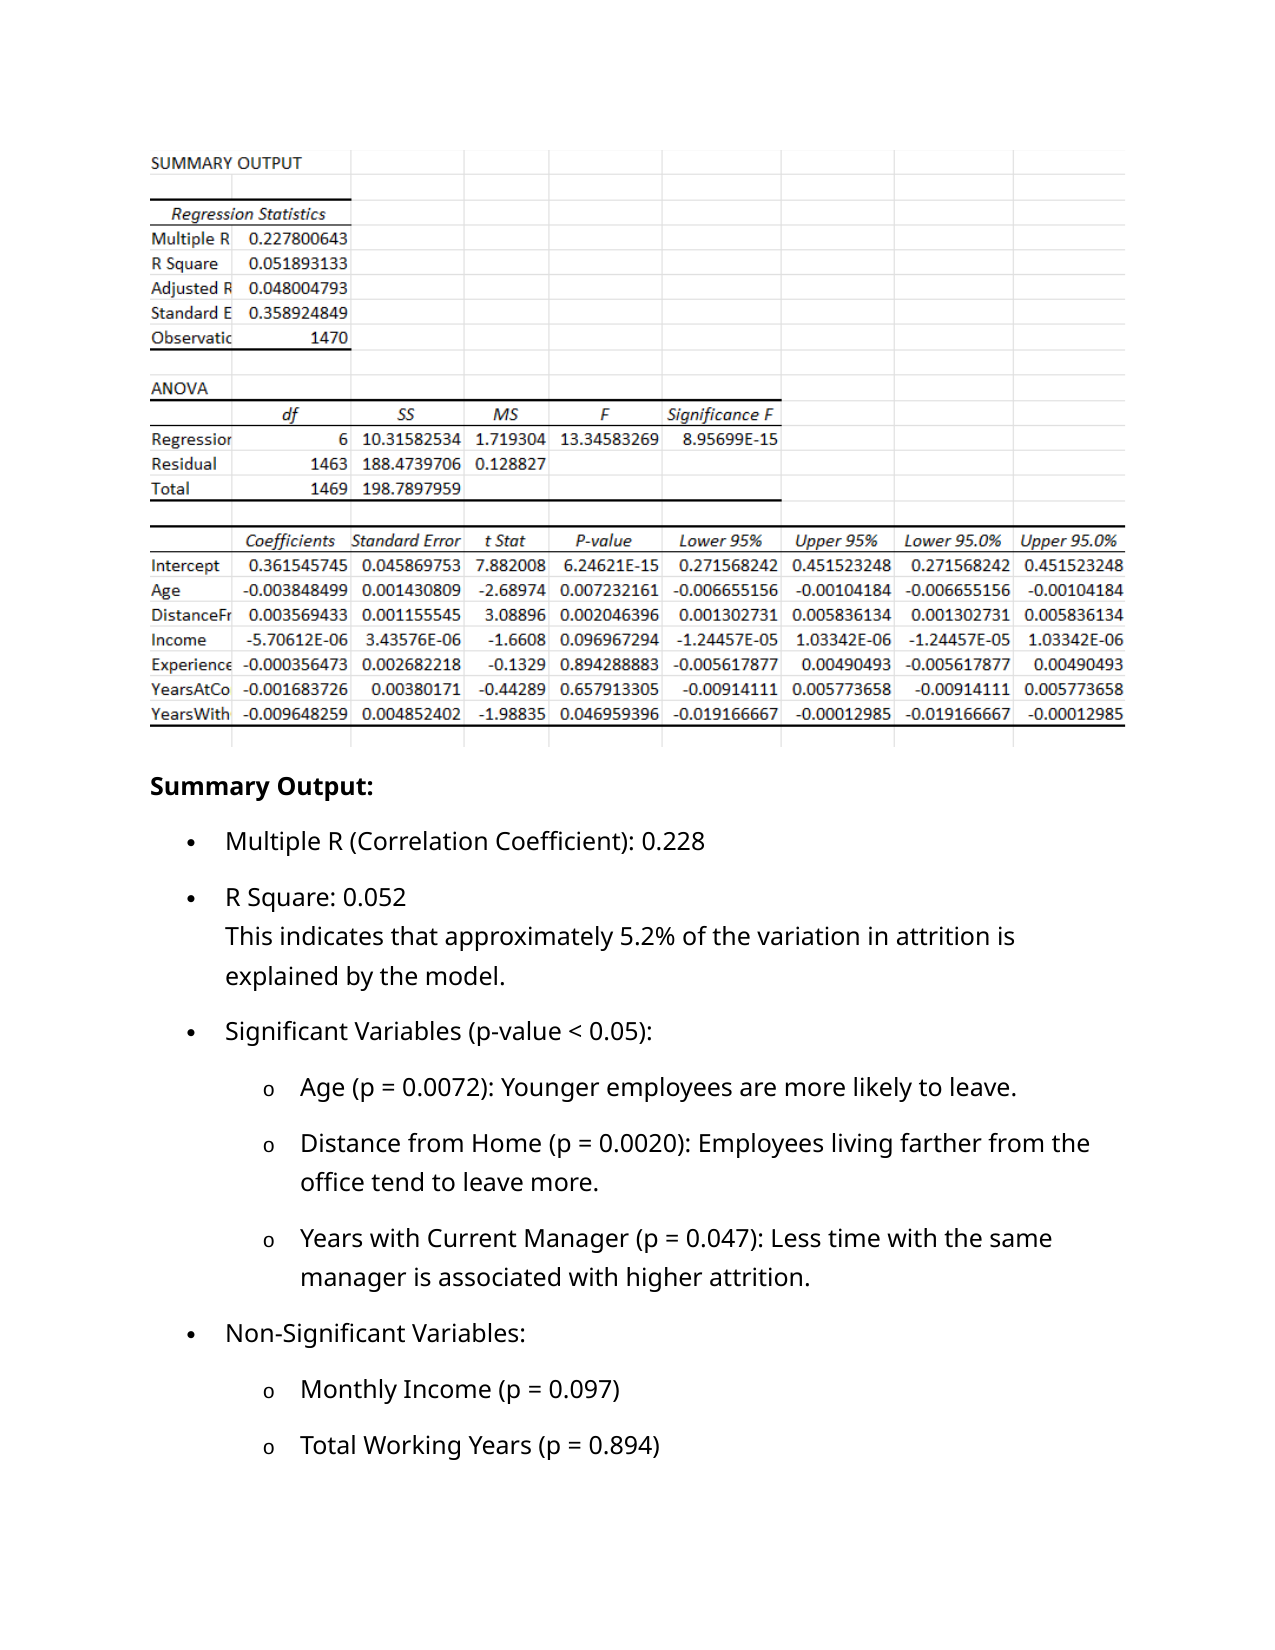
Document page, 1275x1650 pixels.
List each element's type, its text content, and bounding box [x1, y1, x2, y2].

list Distance from Home (p = 0.0020): Employees living farther from the office tend to leave more. [262, 1126, 1125, 1199]
list Significant Variables (p-value < 0.05): [187, 1014, 1125, 1048]
list Total Working Years (p = 0.894) [262, 1427, 1125, 1461]
list Multiple R (Correlation Coefficient): 0.228 [187, 824, 1125, 858]
list Monthly Income (p = 0.097) [262, 1371, 1125, 1406]
text Summary Output: [150, 768, 1125, 802]
list Age (p = 0.0072): Younger employees are more likely to leave. [262, 1070, 1125, 1104]
list Non-Significant Variables: [187, 1316, 1125, 1350]
list Years with Current Manager (p = 0.047): Less time with the same manager is associated with higher attrition. [262, 1221, 1125, 1294]
list R Square: 0.052 This indicates that approximately 5.2% of the variation in attrition is explained by the model. [187, 880, 1125, 992]
picture [150, 150, 1125, 747]
